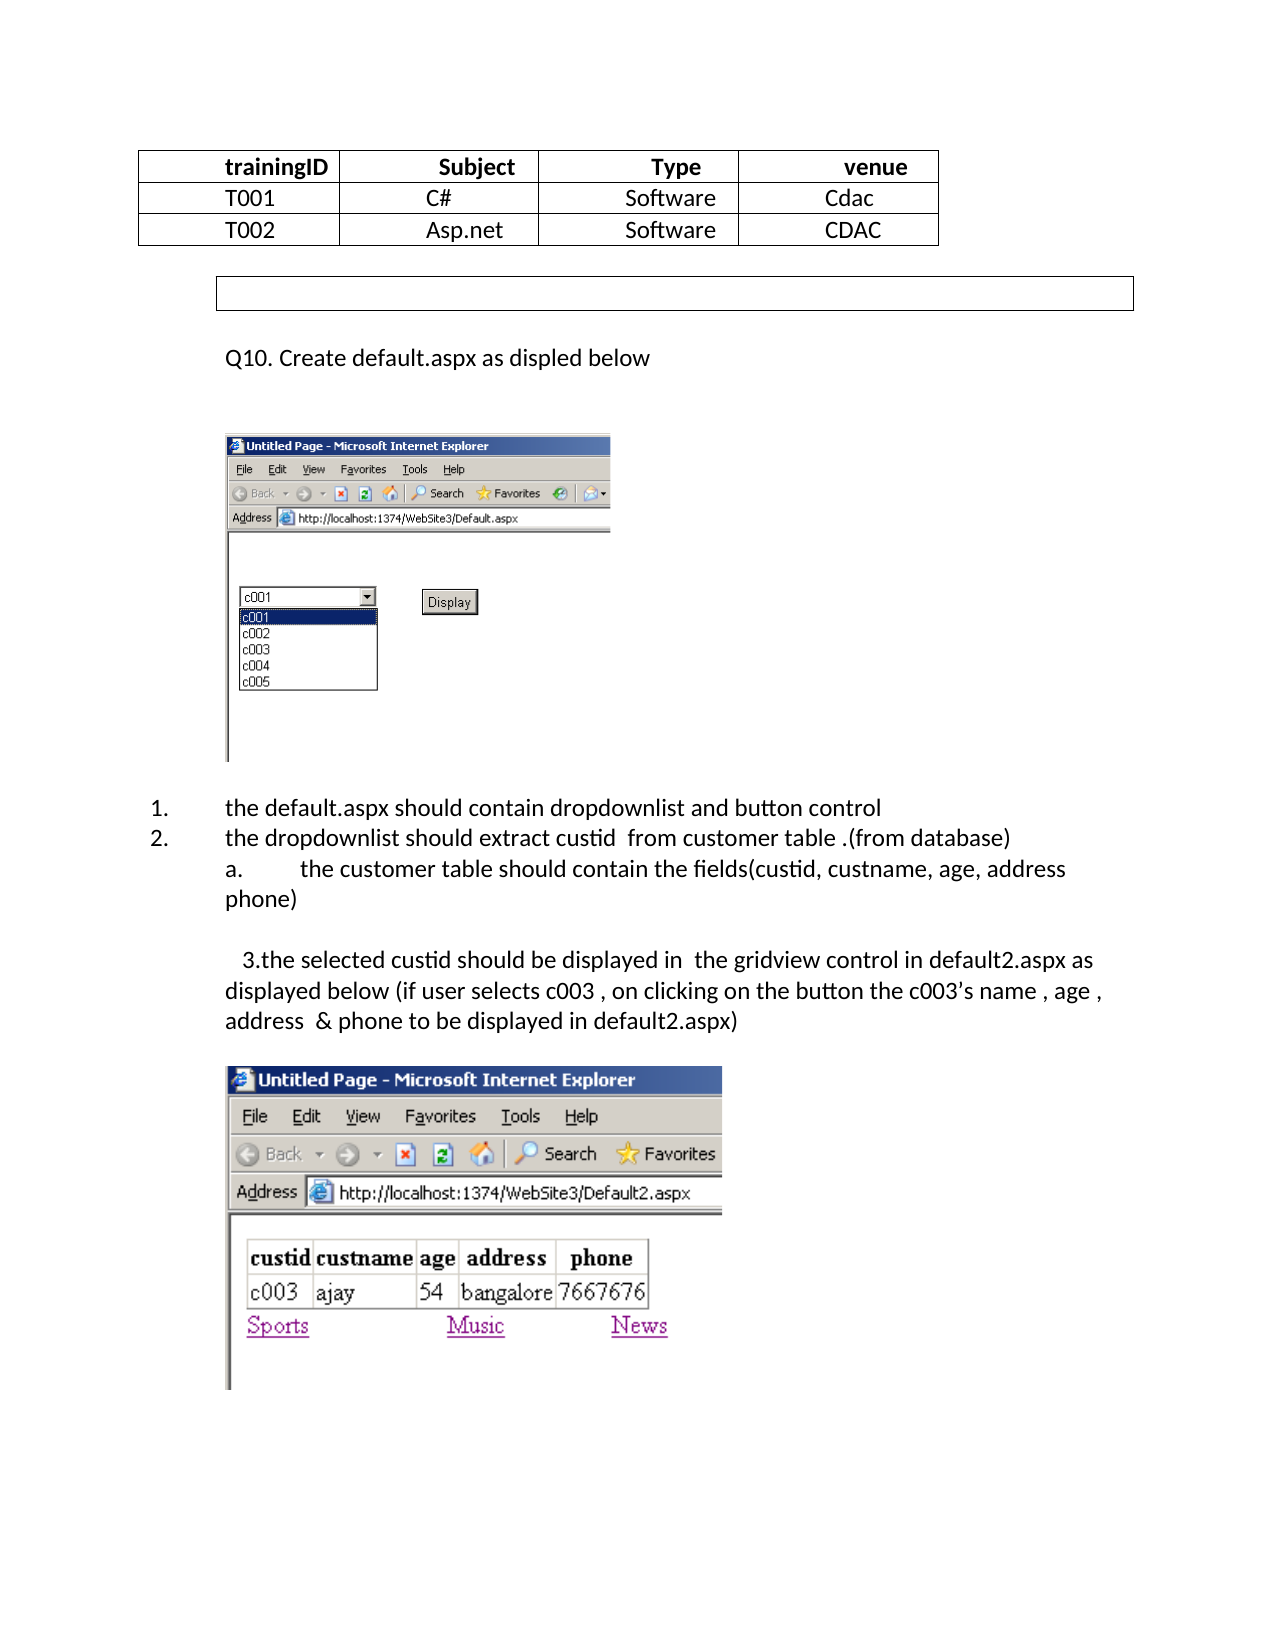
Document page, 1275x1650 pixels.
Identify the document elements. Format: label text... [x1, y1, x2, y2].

list the customer table should contain the fields(custid, custname, age, address phone) [225, 853, 1125, 914]
table_header Type [539, 151, 738, 182]
table_cell Software [539, 214, 738, 245]
table_cell Cdac [739, 183, 938, 213]
table_header venue [739, 151, 938, 182]
table_cell C# [340, 183, 538, 213]
table_header trainingID [139, 151, 339, 182]
text 3.the selected custid should be displayed in the gridview control in default2.aspx as displayed below (if user selects c003 , on clicking on the button the c003’s name , age , address & phone to be displayed in default2.aspx) [225, 944, 1125, 1036]
list the default.aspx should contain dropdownlist and button control [150, 792, 1125, 822]
table_cell Asp.net [340, 214, 538, 245]
table_cell Software [539, 183, 738, 213]
table_header Subject [340, 151, 538, 182]
table_cell CDAC [739, 214, 938, 245]
picture [225, 433, 611, 762]
table_cell T002 [139, 214, 339, 245]
text Q10. Create default.aspx as displed below [225, 342, 1125, 372]
table_cell T001 [139, 183, 339, 213]
list the dropdownlist should extract custid from customer table .(from database) [150, 822, 1125, 853]
picture [225, 1066, 723, 1390]
